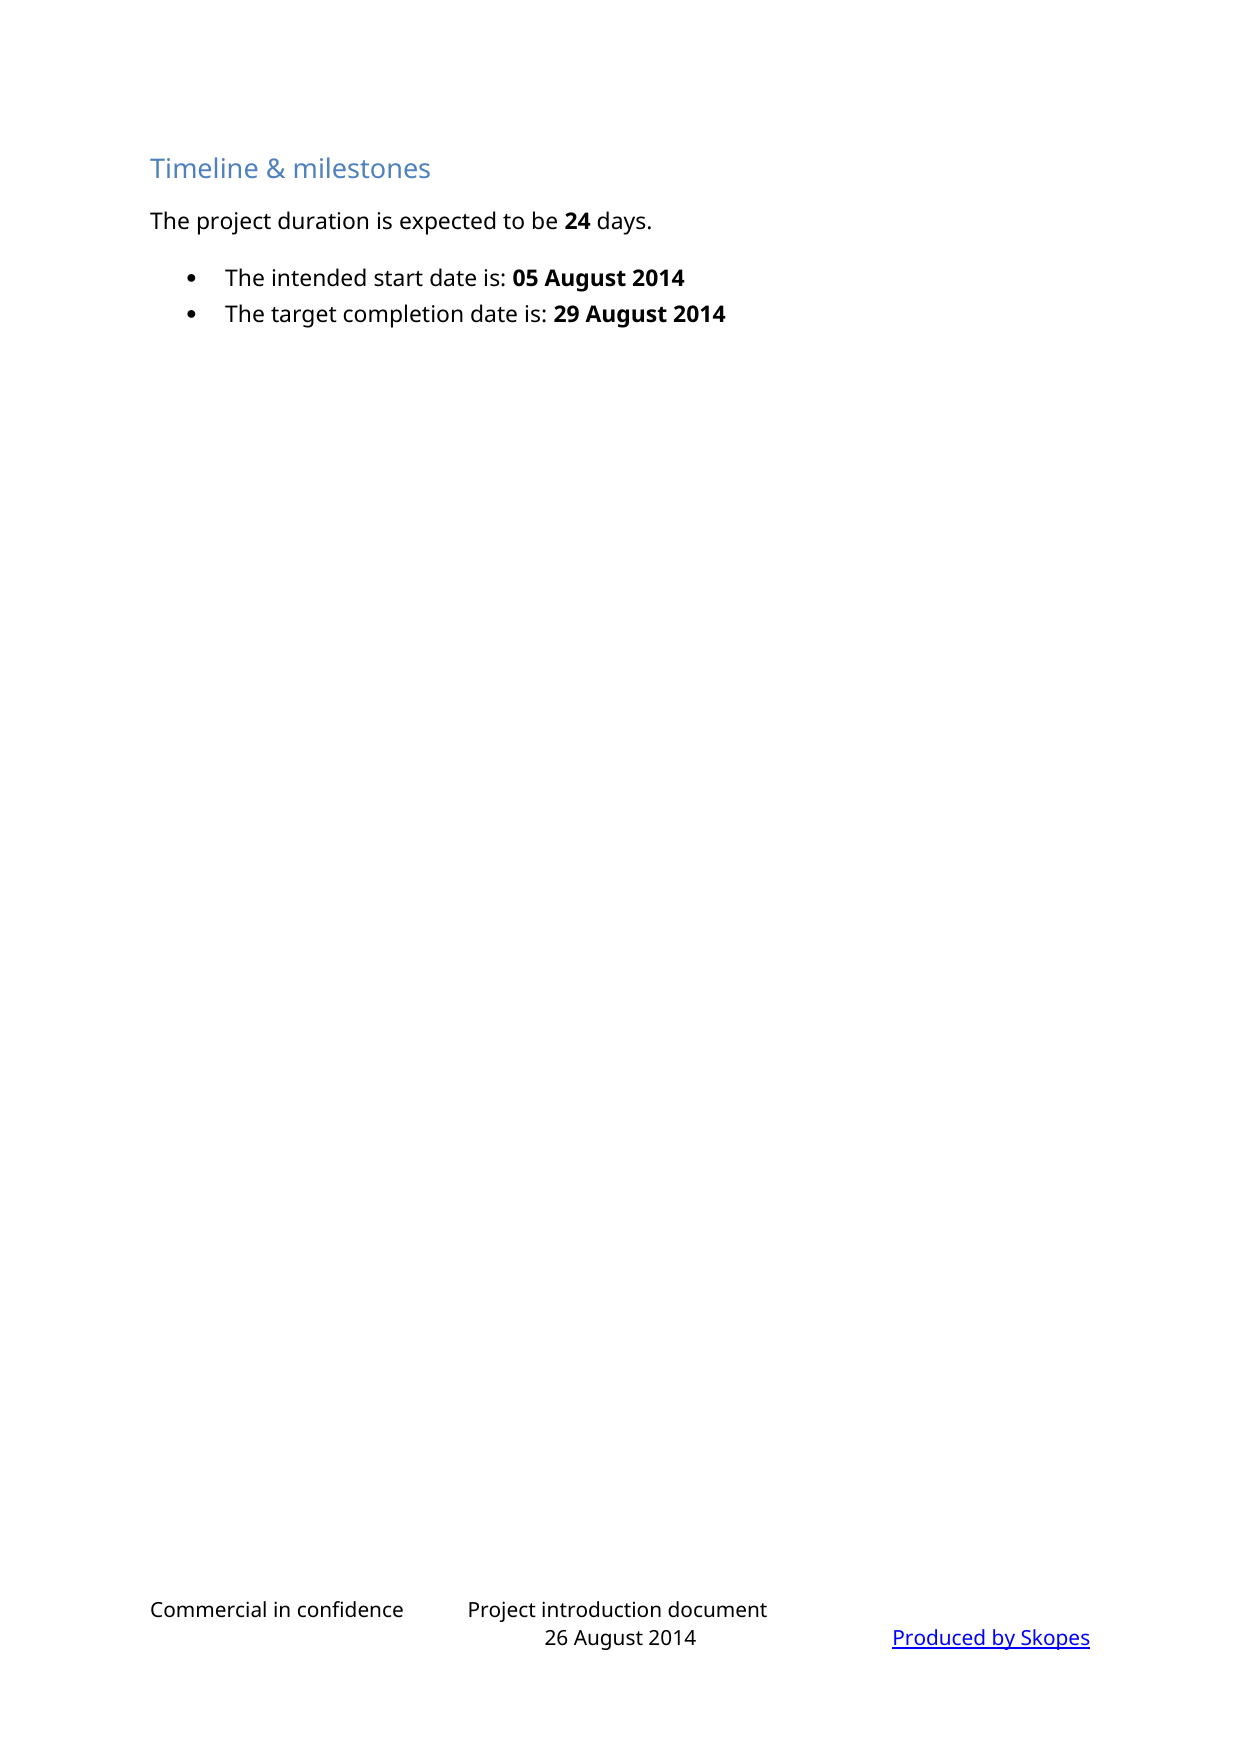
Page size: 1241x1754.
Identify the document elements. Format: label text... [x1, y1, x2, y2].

list The target completion date is: 29 August 2014 [187, 298, 1090, 329]
text The project duration is expected to be 24 days. [150, 205, 1090, 236]
subtitle Timeline & milestones [150, 150, 1090, 187]
list The intended start date is: 05 August 2014 [187, 262, 1090, 293]
